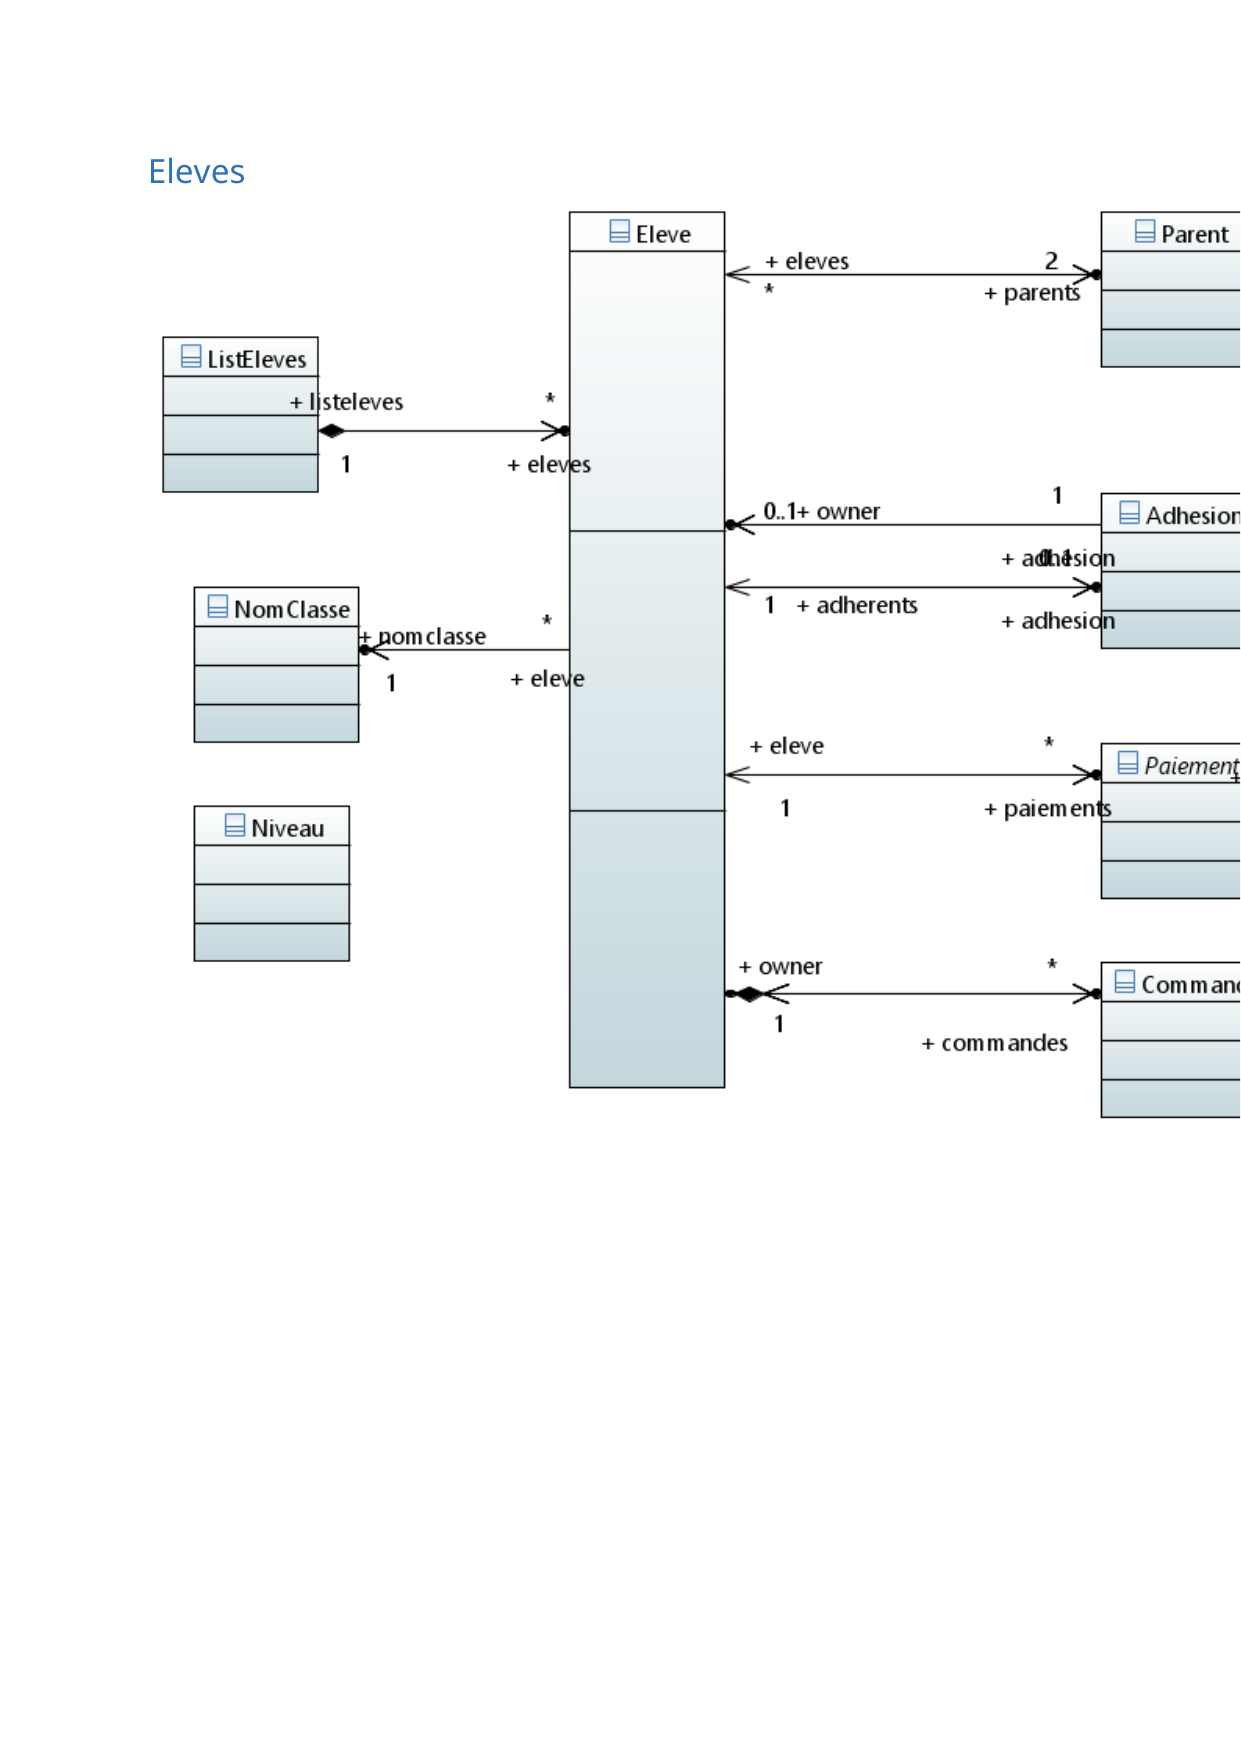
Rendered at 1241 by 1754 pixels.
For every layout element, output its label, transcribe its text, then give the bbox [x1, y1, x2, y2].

subtitle Eleves [148, 148, 1093, 193]
picture [147, 196, 1241, 1134]
